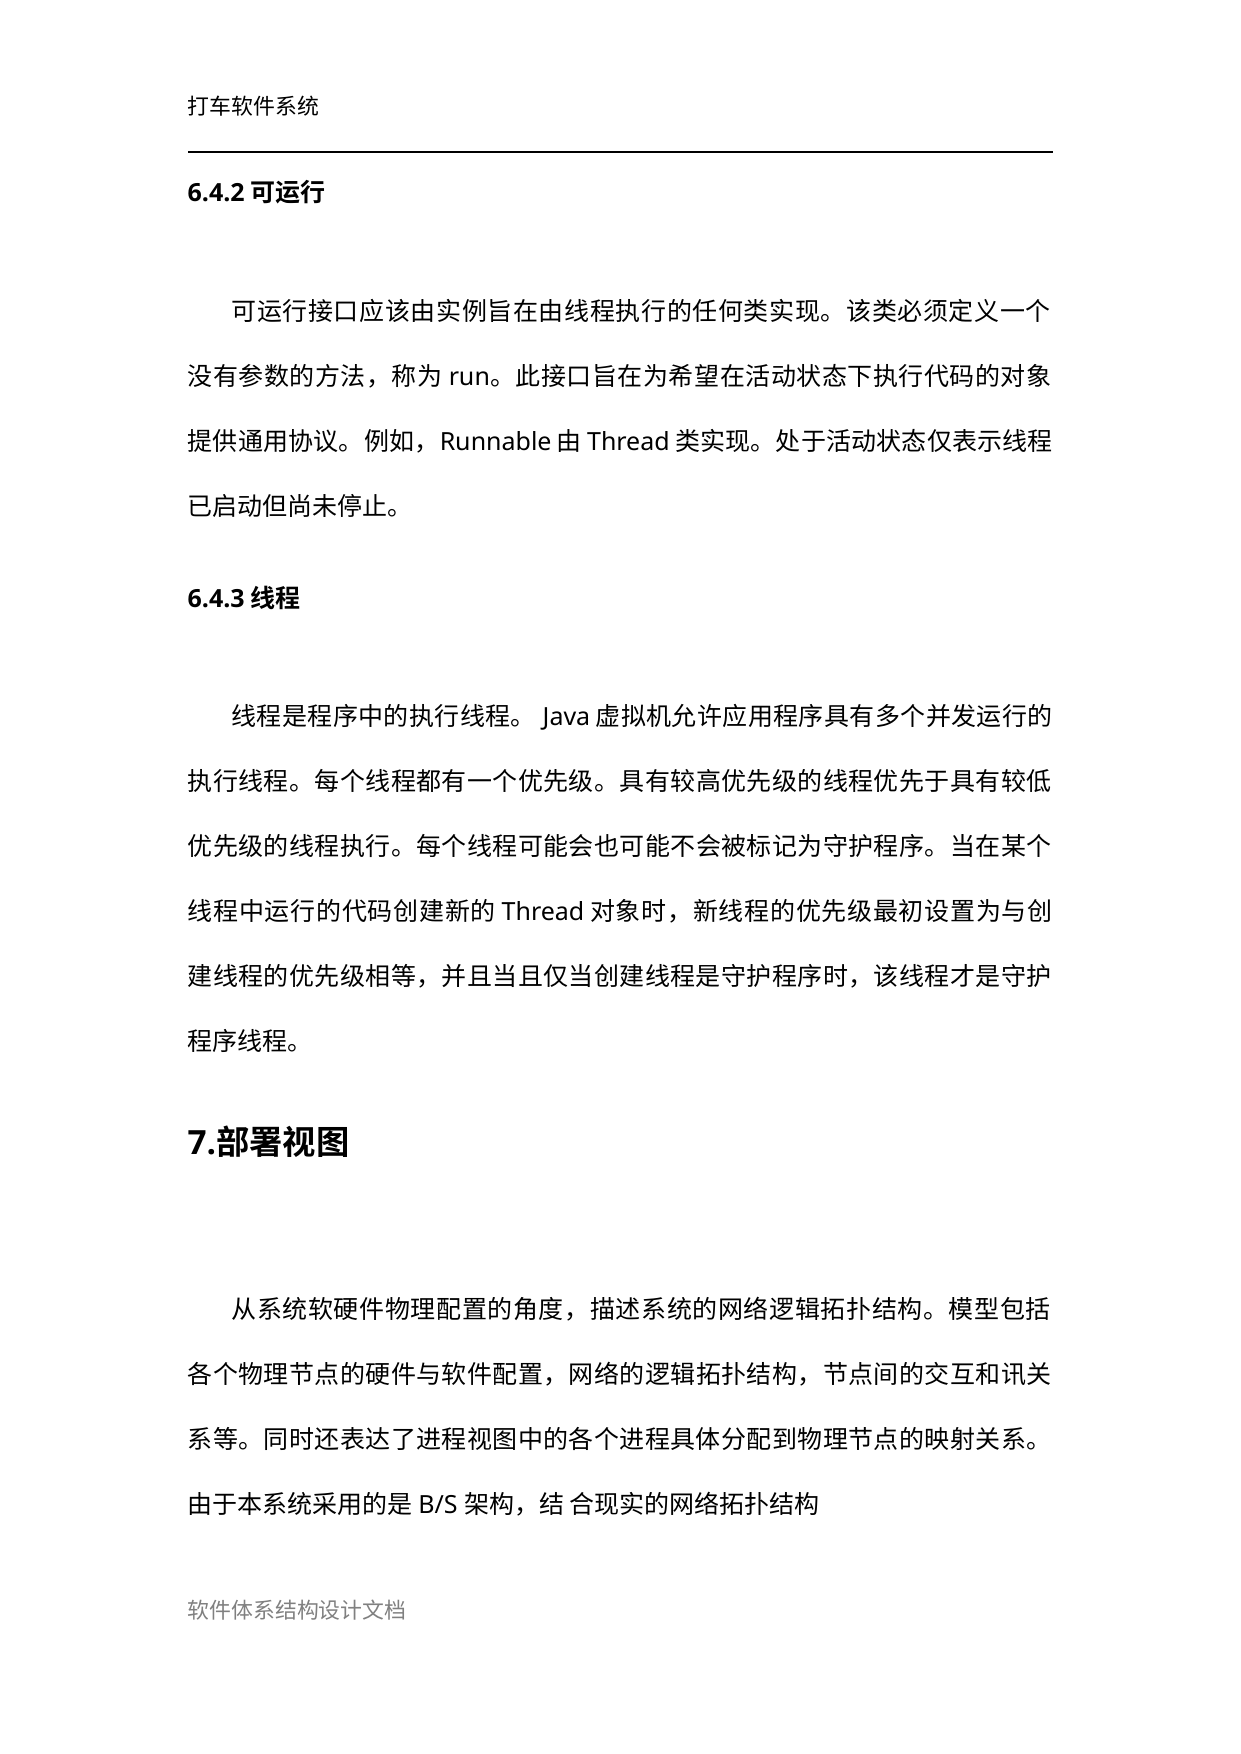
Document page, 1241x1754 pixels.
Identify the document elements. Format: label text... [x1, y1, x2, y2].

subtitle 6.4.2可运行 [187, 158, 1053, 223]
text 线程是程序中的执行线程。 Java虚拟机允许应用程序具有多个并发运行的执行线程。每个线程都有一个优先级。具有较高优先级的线程优先于具有较低优先级的线程执行。每个线程可能会也可能不会被标记为守护程序。当在某个线程中运行的代码创建新的Thread对象时，新线程的优先级最初设置为与创建线程的优先级相等，并且当且仅当创建线程是守护程序时，该线程才是守护程序线程。 [187, 682, 1053, 1072]
subtitle 6.4.3线程 [187, 564, 1053, 629]
text 可运行接口应该由实例旨在由线程执行的任何类实现。该类必须定义一个没有参数的方法，称为run。此接口旨在为希望在活动状态下执行代码的对象提供通用协议。例如，Runnable由Thread类实现。处于活动状态仅表示线程已启动但尚未停止。 [187, 277, 1053, 537]
subtitle 7.部署视图 [187, 1108, 1053, 1173]
text 从系统软硬件物理配置的角度，描述系统的网络逻辑拓扑结构。模型包括各个物理节点的硬件与软件配置，网络的逻辑拓扑结构，节点间的交互和讯关系等。同时还表达了进程视图中的各个进程具体分配到物理节点的映射关系。由于本系统采用的是 B/S 架构，结 合现实的网络拓扑结构 [187, 1275, 1053, 1535]
